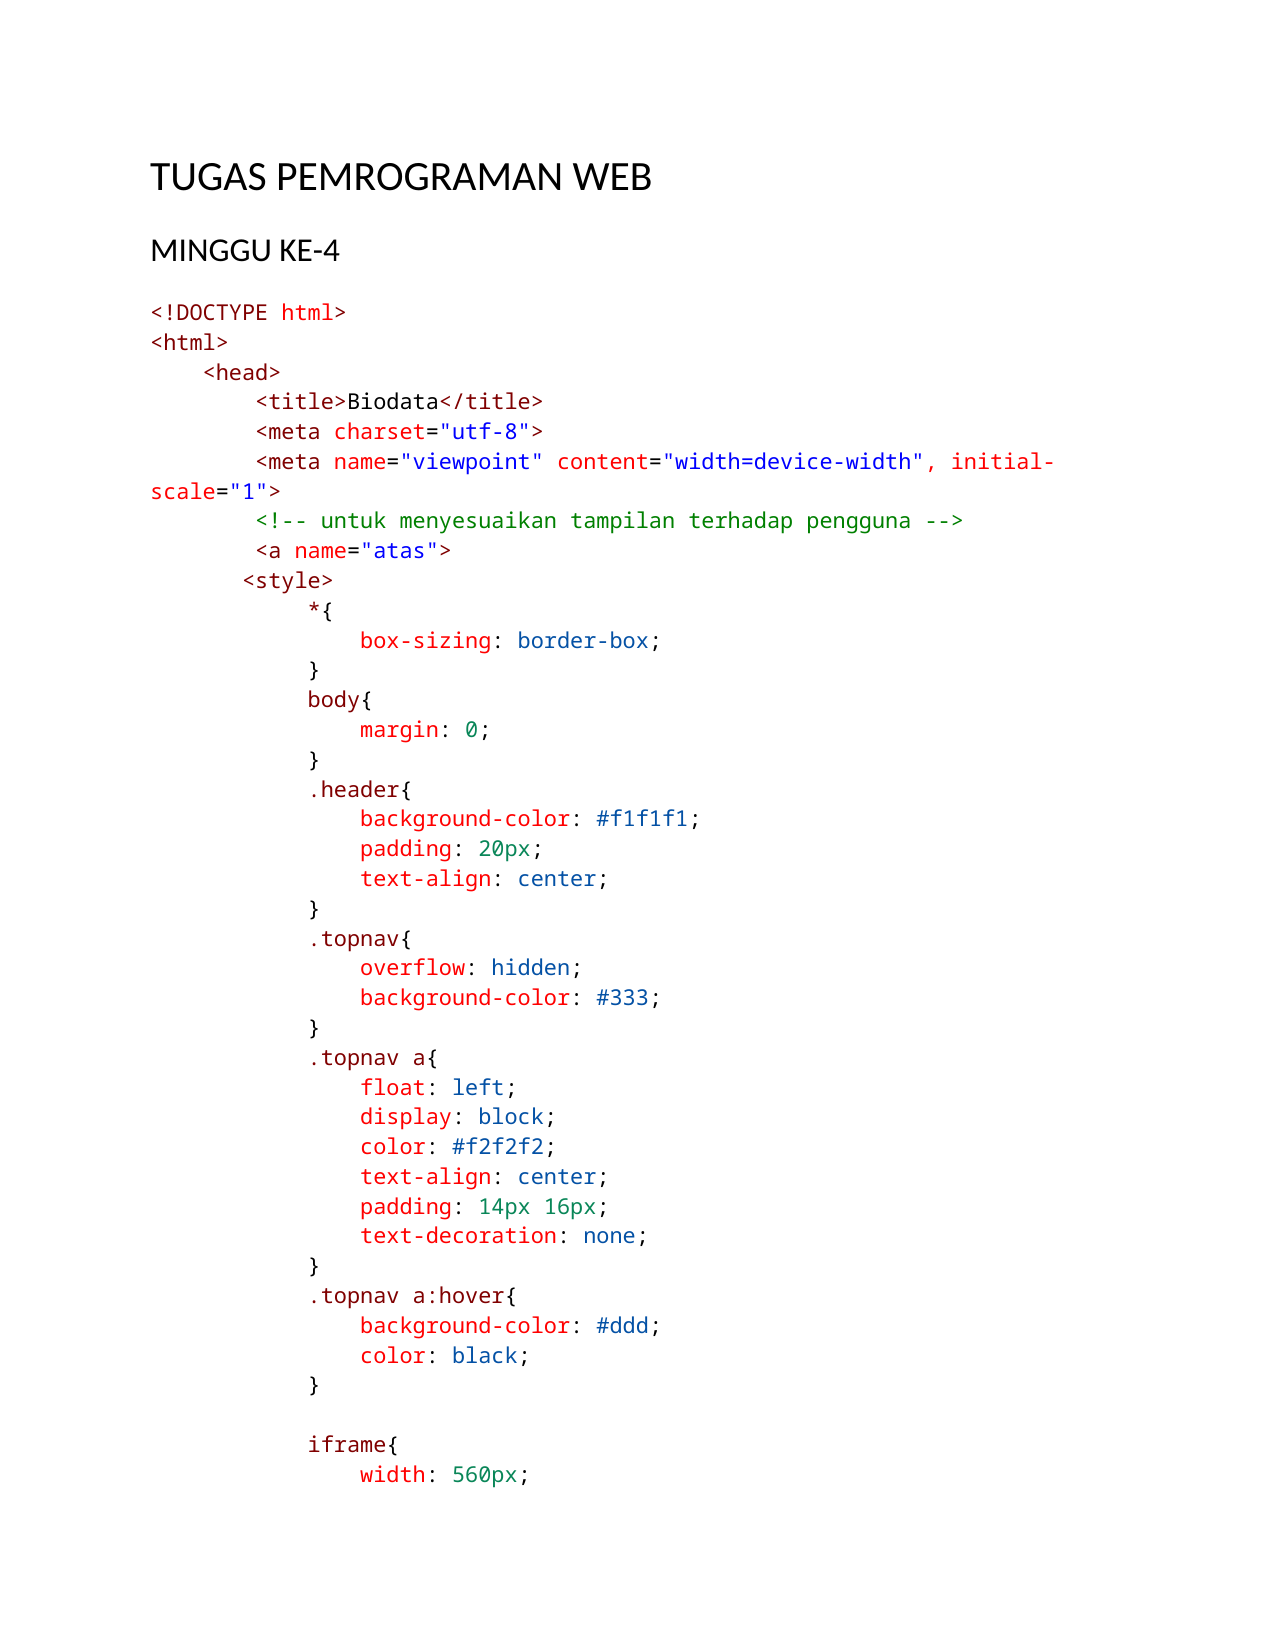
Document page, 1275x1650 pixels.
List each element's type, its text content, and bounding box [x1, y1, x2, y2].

text <!-- untuk menyesuaikan tampilan terhadap pengguna --> [150, 505, 1125, 535]
text display: block; [150, 1101, 1125, 1131]
text iframe{ [150, 1429, 1125, 1459]
text } [150, 1012, 1125, 1042]
text } [150, 1250, 1125, 1280]
text background-color: #333; [150, 982, 1125, 1012]
text color: black; [150, 1339, 1125, 1369]
text padding: 14px 16px; [150, 1191, 1125, 1220]
text } [150, 893, 1125, 922]
text } [150, 744, 1125, 773]
text body{ [150, 684, 1125, 714]
text <meta name="viewpoint" content="width=device-width", initial-scale="1"> [150, 446, 1125, 505]
text overflow: hidden; [150, 952, 1125, 982]
text .header{ [150, 773, 1125, 803]
text text-align: center; [150, 863, 1125, 893]
text background-color: #ddd; [150, 1310, 1125, 1339]
text .topnav a{ [150, 1042, 1125, 1071]
text <style> [150, 565, 1125, 595]
text <a name="atas"> [150, 535, 1125, 565]
text width: 560px; [150, 1459, 1125, 1488]
text box-sizing: border-box; [150, 624, 1125, 654]
text MINGGU KE-4 [150, 229, 1125, 270]
text <meta charset="utf-8"> [150, 416, 1125, 446]
text margin: 0; [150, 714, 1125, 744]
text <html> [150, 327, 1125, 356]
text padding: 20px; [150, 833, 1125, 863]
text TUGAS PEMROGRAMAN WEB [150, 150, 1125, 201]
text color: #f2f2f2; [150, 1131, 1125, 1161]
text <title>Biodata</title> [150, 386, 1125, 416]
text float: left; [150, 1071, 1125, 1101]
text text-decoration: none; [150, 1220, 1125, 1250]
text } [150, 654, 1125, 684]
text <head> [150, 356, 1125, 386]
text background-color: #f1f1f1; [150, 803, 1125, 833]
text .topnav{ [150, 922, 1125, 952]
text text-align: center; [150, 1161, 1125, 1191]
text <!DOCTYPE html> [150, 297, 1125, 327]
text } [150, 1369, 1125, 1399]
text *{ [150, 595, 1125, 624]
text .topnav a:hover{ [150, 1280, 1125, 1310]
